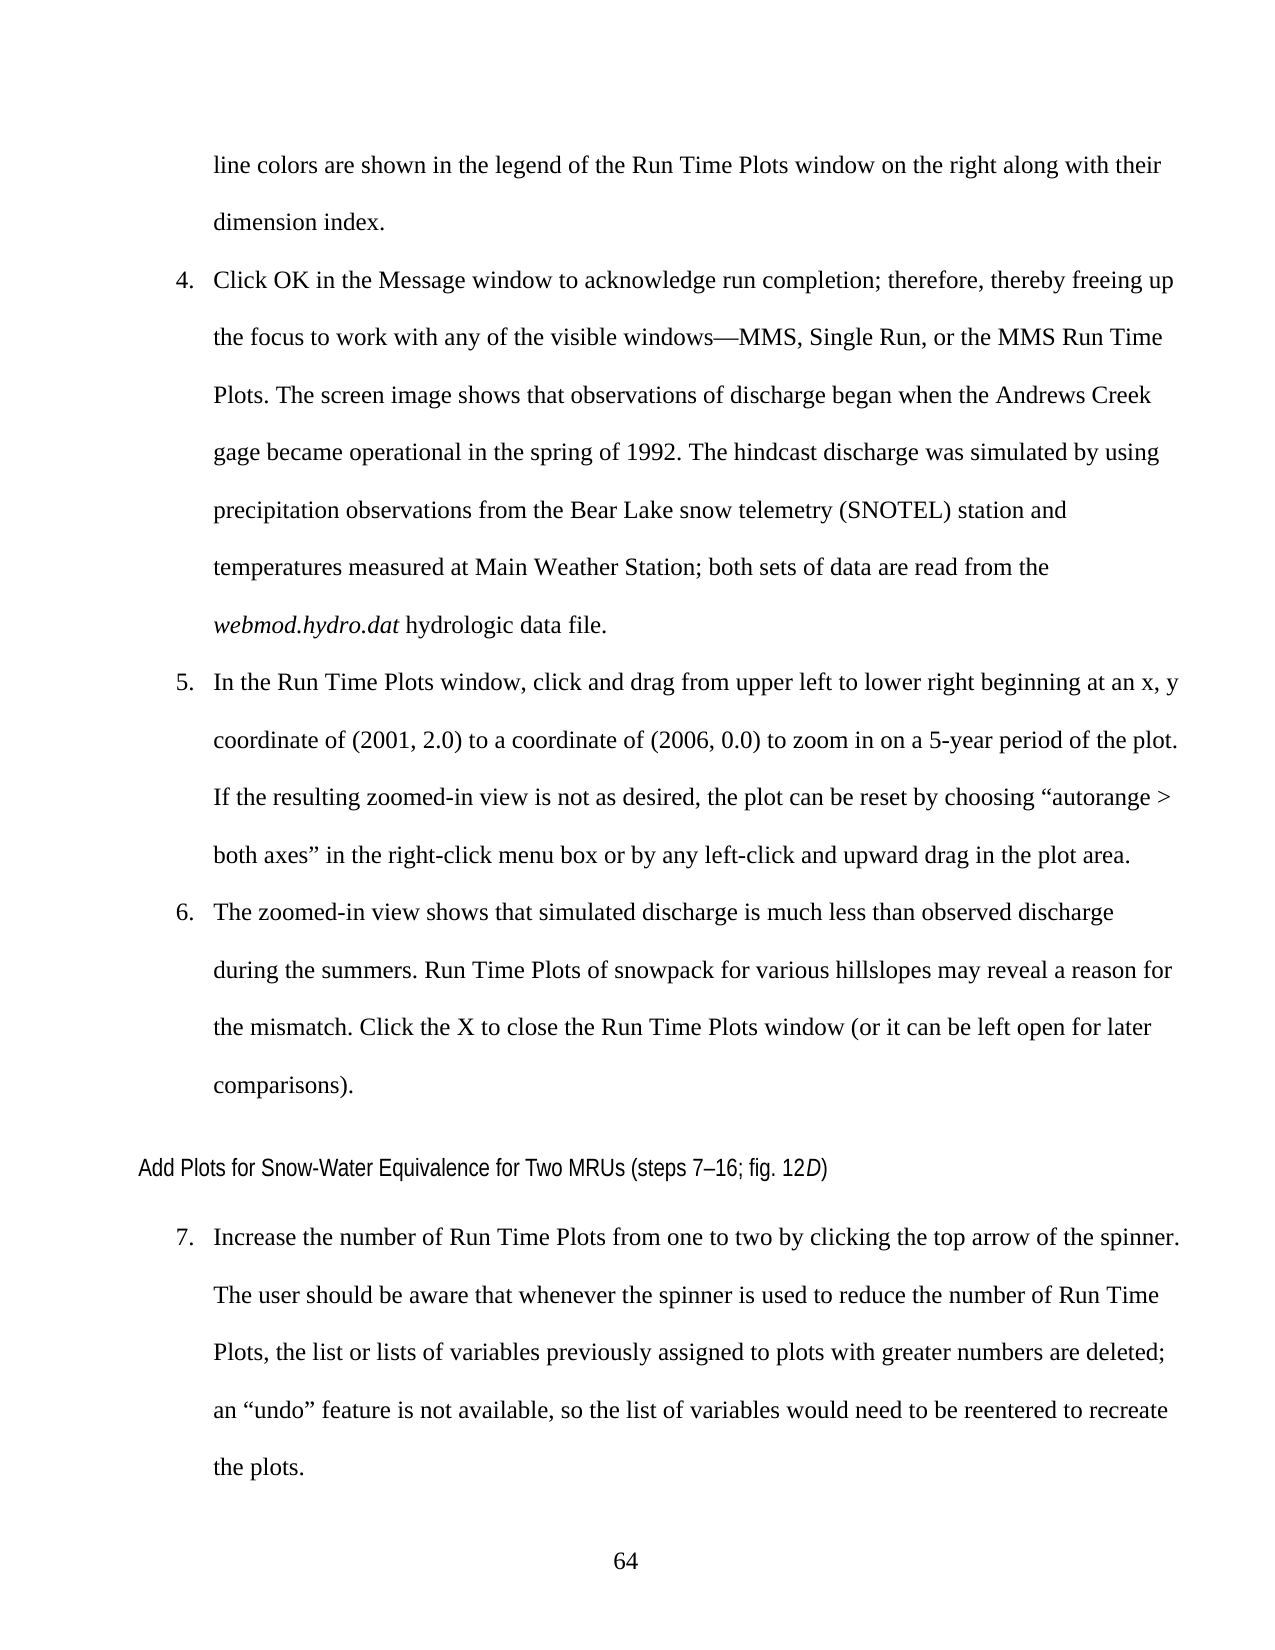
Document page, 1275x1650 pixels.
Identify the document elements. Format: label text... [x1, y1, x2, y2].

list Increase the number of Run Time Plots from one to two by clicking the top arrow of the spinner. The user should be aware that whenever the spinner is used to reduce the number of Run Time Plots, the list or lists of variables previously assigned to plots with greater numbers are deleted; an “undo” feature is not available, so the list of variables would need to be reentered to recreate the plots. [176, 1222, 1185, 1481]
list In the Run Time Plots window, click and drag from upper left to lower right beginning at an x, y coordinate of (2001, 2.0) to a coordinate of (2006, 0.0) to zoom in on a 5-year period of the plot. If the resulting zoomed-in view is not as desired, the plot can be reset by choosing “autorange > both axes” in the right-click menu box or by any left-click and upward drag in the plot area. [176, 667, 1185, 869]
subtitle Add Plots for Snow-Water Equivalence for Two MRUs (steps 7–16; fig. 12D) [138, 1152, 1185, 1181]
list The zoomed-in view shows that simulated discharge is much less than observed discharge during the summers. Run Time Plots of snowpack for various hillslopes may reveal a reason for the mismatch. Click the X to close the Run Time Plots window (or it can be left open for later comparisons). [176, 897, 1185, 1099]
list Click OK in the Message window to acknowledge run completion; therefore, thereby freeing up the focus to work with any of the visible windows—MMS, Single Run, or the MMS Run Time Plots. The screen image shows that observations of discharge began when the Andrews Creek gage became operational in the spring of 1992. The hindcast discharge was simulated by using precipitation observations from the Bear Lake snow telemetry (SNOTEL) station and temperatures measured at Main Weather Station; both sets of data are read from the webmod.hydro.dat hydrologic data file. [176, 265, 1185, 639]
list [176, 150, 1185, 236]
